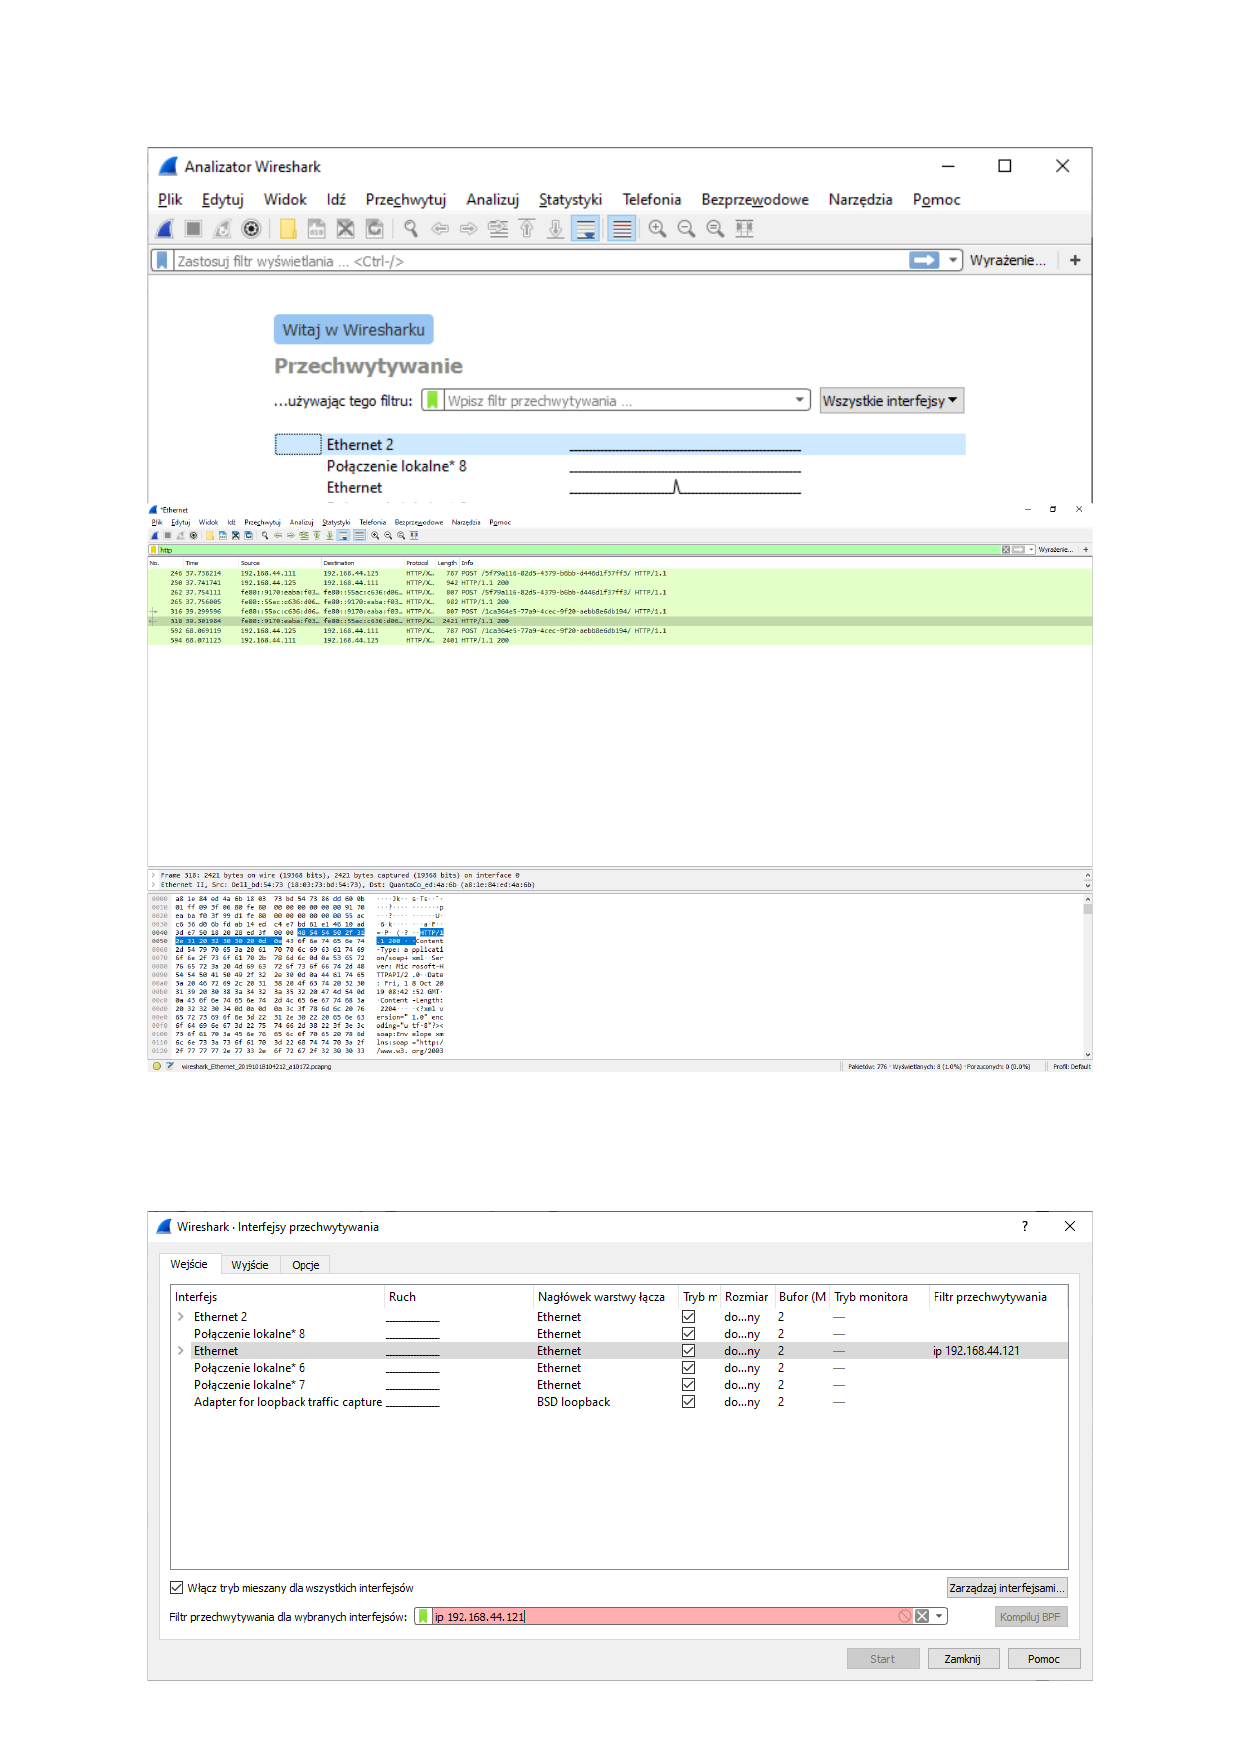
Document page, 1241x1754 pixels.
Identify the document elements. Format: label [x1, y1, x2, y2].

picture [147, 147, 1093, 1072]
picture [147, 1211, 1093, 1681]
